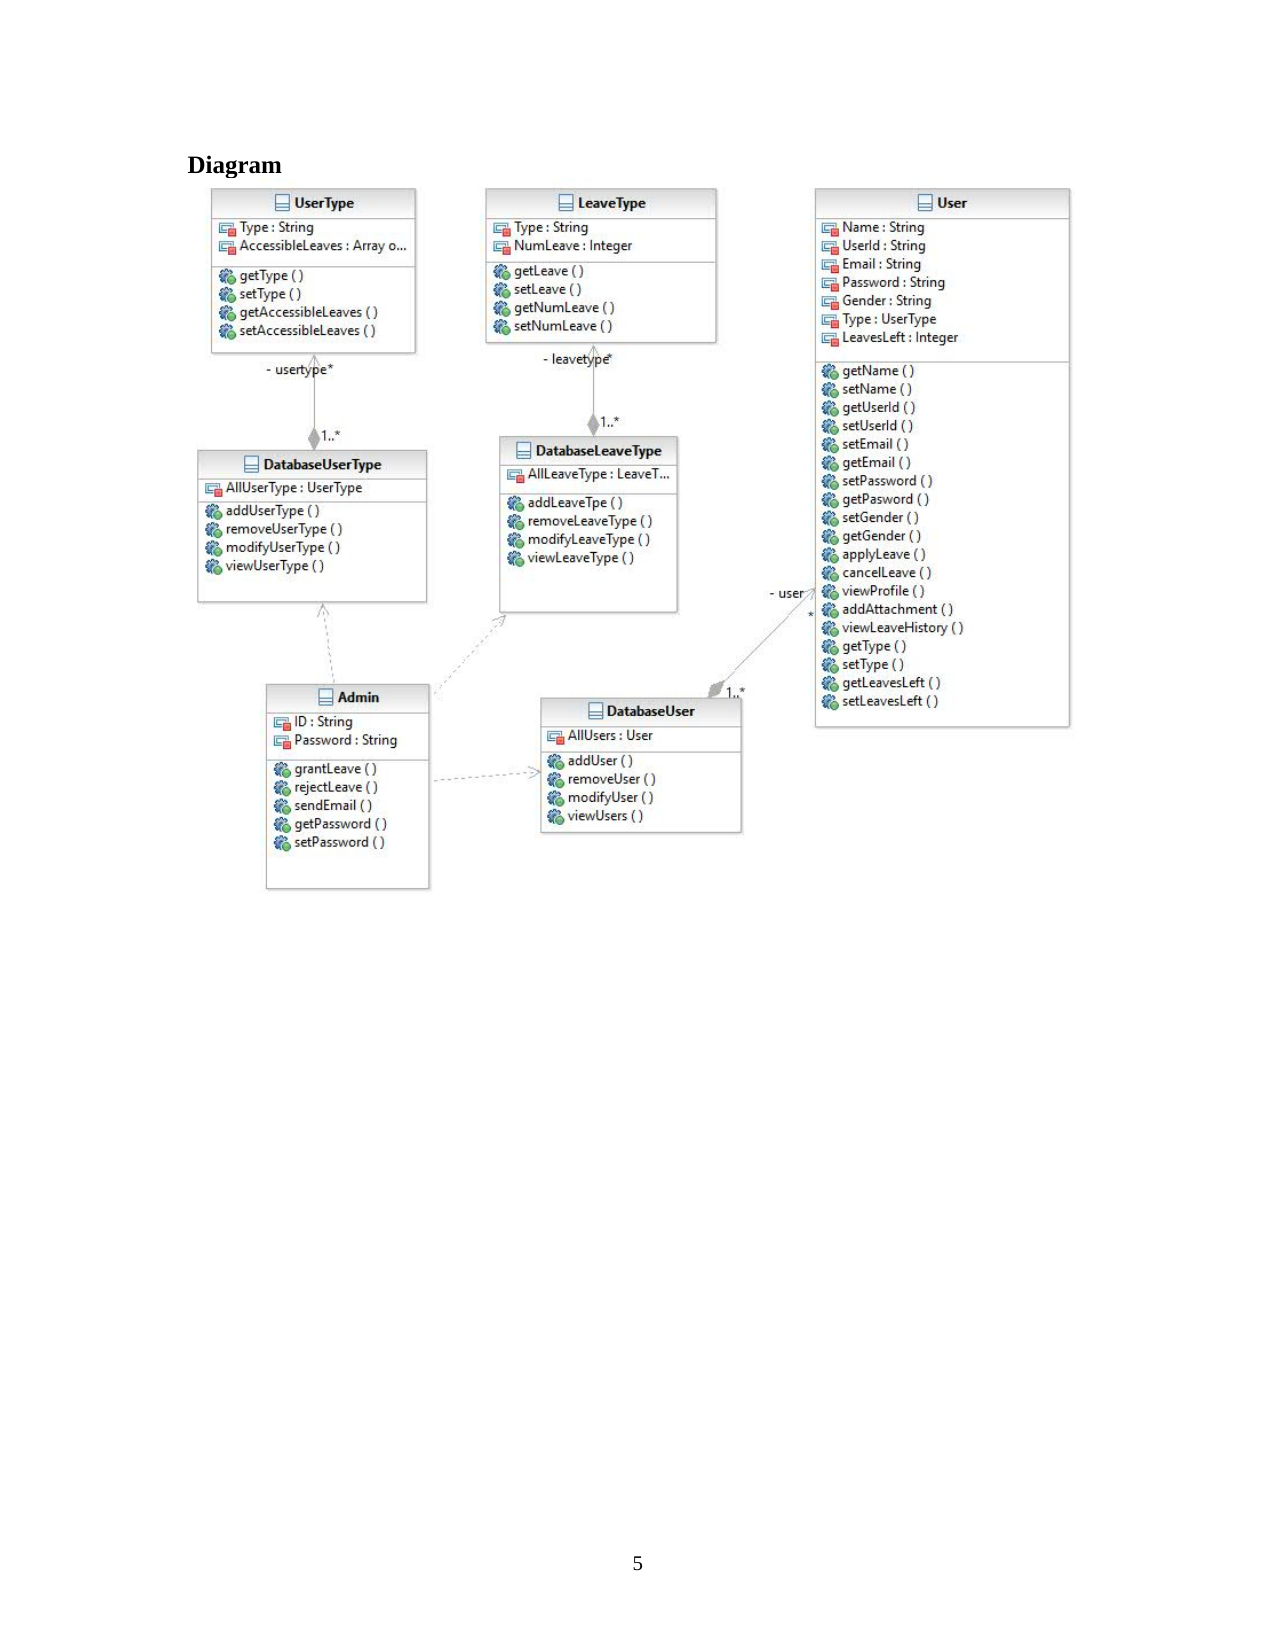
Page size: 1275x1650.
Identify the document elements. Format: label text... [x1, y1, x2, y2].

picture [187, 178, 1086, 903]
